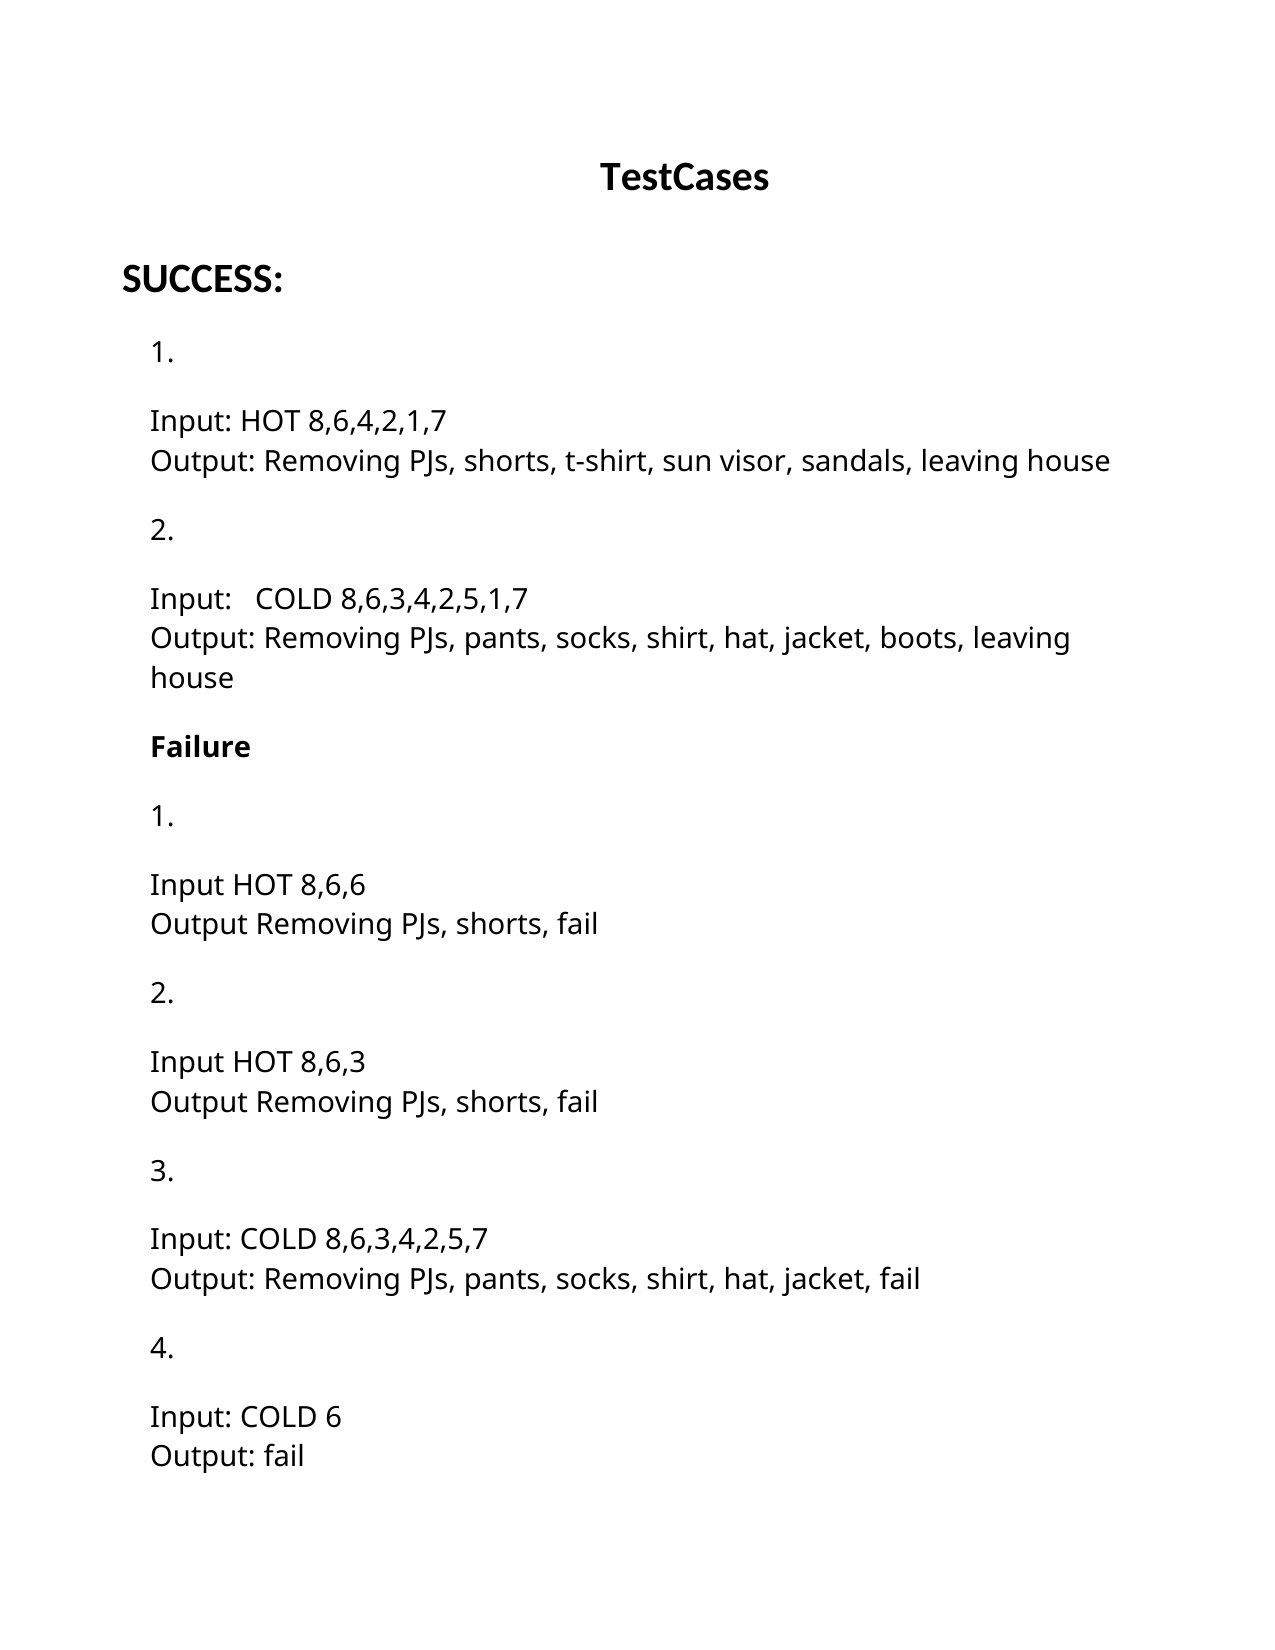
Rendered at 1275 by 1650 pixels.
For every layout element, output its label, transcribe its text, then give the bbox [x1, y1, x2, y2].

text SUCCESS: [122, 252, 1125, 302]
text Input HOT 8,6,6 Output Removing PJs, shorts, fail [150, 864, 1125, 943]
text Input: COLD 6 Output: fail [150, 1396, 1125, 1475]
text 2. [150, 509, 1125, 549]
text 1. [150, 795, 1125, 835]
text 4. [150, 1327, 1125, 1367]
text Input: HOT 8,6,4,2,1,7 Output: Removing PJs, shorts, t-shirt, sun visor, sandals, leaving house [150, 401, 1125, 480]
text 2. [150, 972, 1125, 1012]
text Input: COLD 8,6,3,4,2,5,7 Output: Removing PJs, pants, socks, shirt, hat, jacket, fail [150, 1219, 1125, 1298]
text TestCases [525, 150, 1125, 201]
text Input HOT 8,6,3 Output Removing PJs, shorts, fail [150, 1041, 1125, 1121]
text 3. [150, 1150, 1125, 1189]
text Input: COLD 8,6,3,4,2,5,1,7 Output: Removing PJs, pants, socks, shirt, hat, jacket, boots, leaving house [150, 578, 1125, 697]
text 1. [150, 332, 1125, 371]
text Failure [150, 726, 1125, 766]
